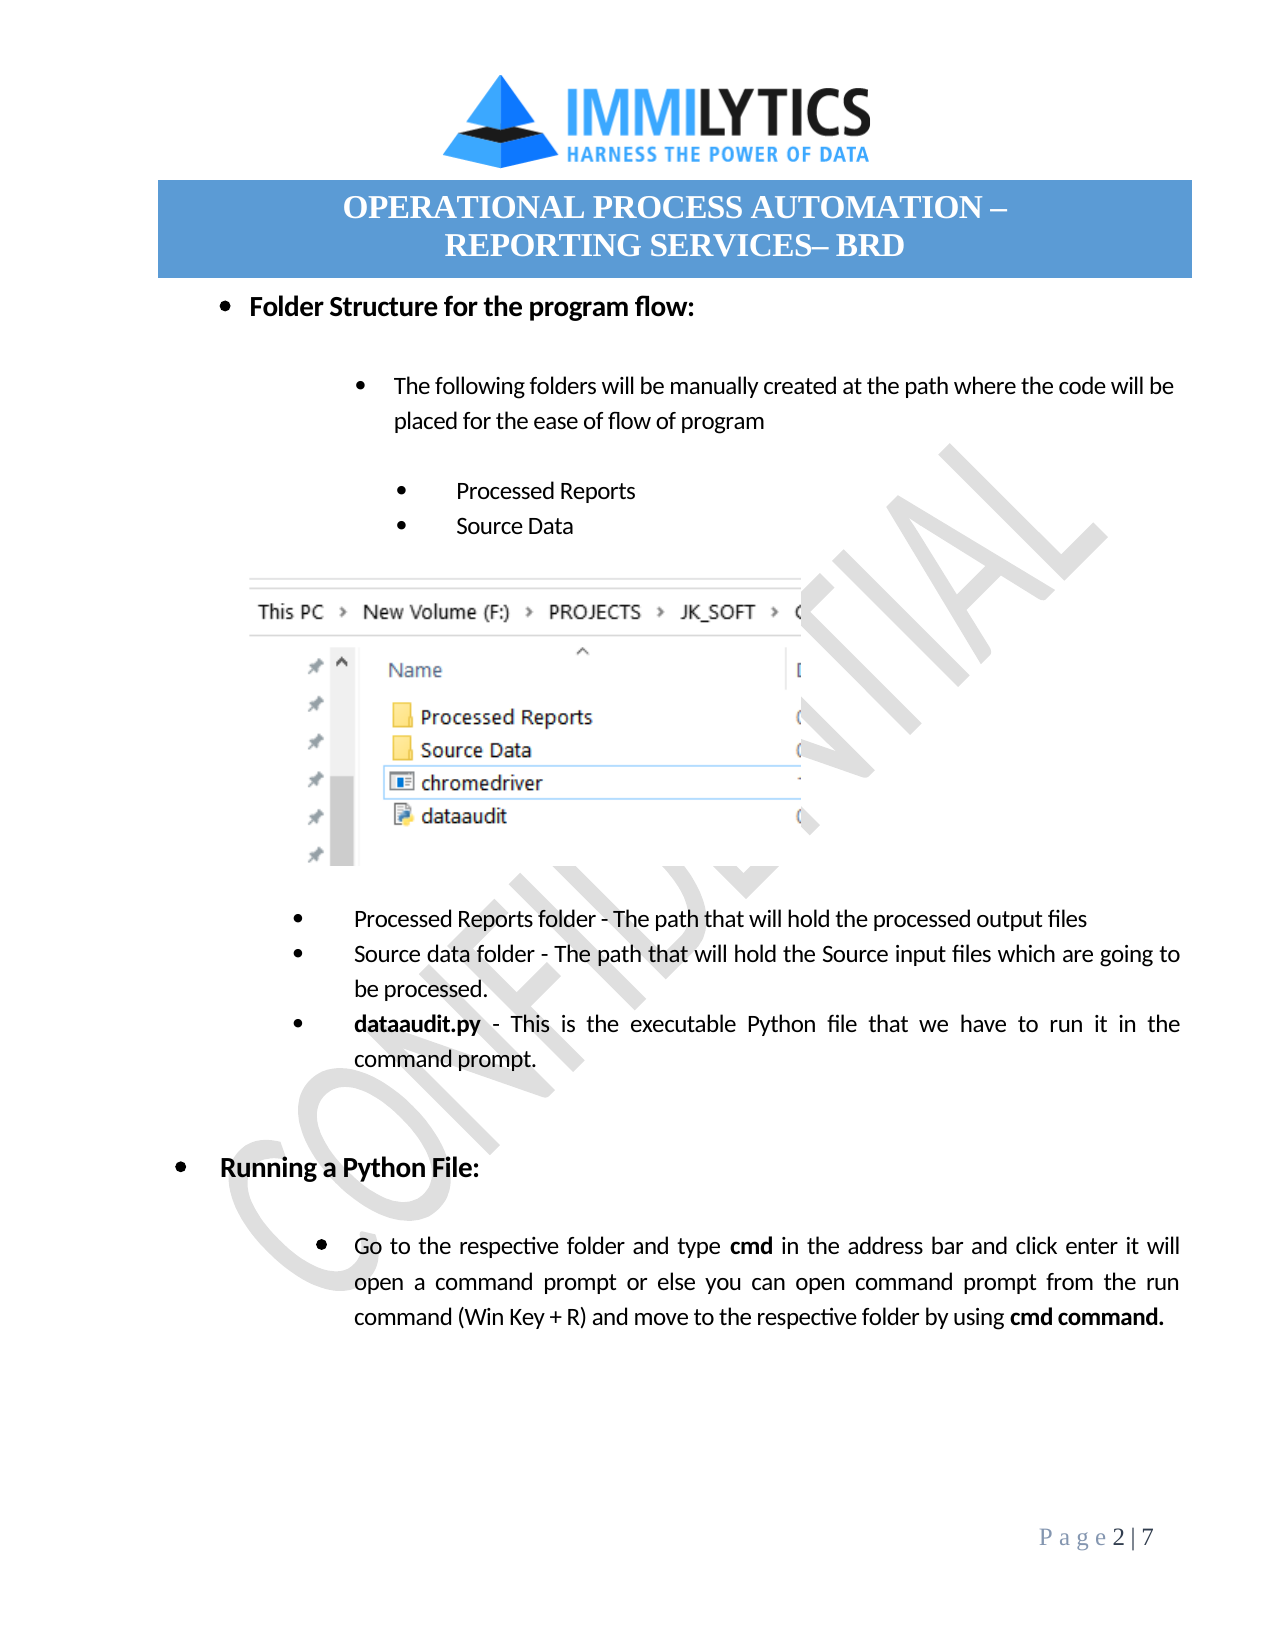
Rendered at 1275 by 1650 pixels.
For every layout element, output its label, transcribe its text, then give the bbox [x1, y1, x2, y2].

list Processed Reports folder - The path that will hold the processed output files [294, 904, 1181, 934]
list The following folders will be manually created at the path where the code will be placed for the ease of flow of program [356, 370, 1181, 435]
list Processed Reports [397, 475, 1181, 505]
list Source Data [397, 510, 1181, 540]
list Folder Structure for the program flow: [220, 278, 1181, 364]
list Go to the respective folder and type cmd in the address bar and click enter it will open a command prompt or else you can open command prompt from the run command (Win Key + R) and move to the respective folder by using cmd command. [316, 1231, 1181, 1331]
list Running a Python File: [176, 1149, 1181, 1184]
picture [442, 75, 871, 169]
picture [249, 569, 801, 866]
list dataaudit.py - This is the executable Python file that we have to run it in the command prompt. [294, 1009, 1181, 1074]
list Source data folder - The path that will hold the Source input files which are going to be processed. [294, 939, 1181, 1004]
